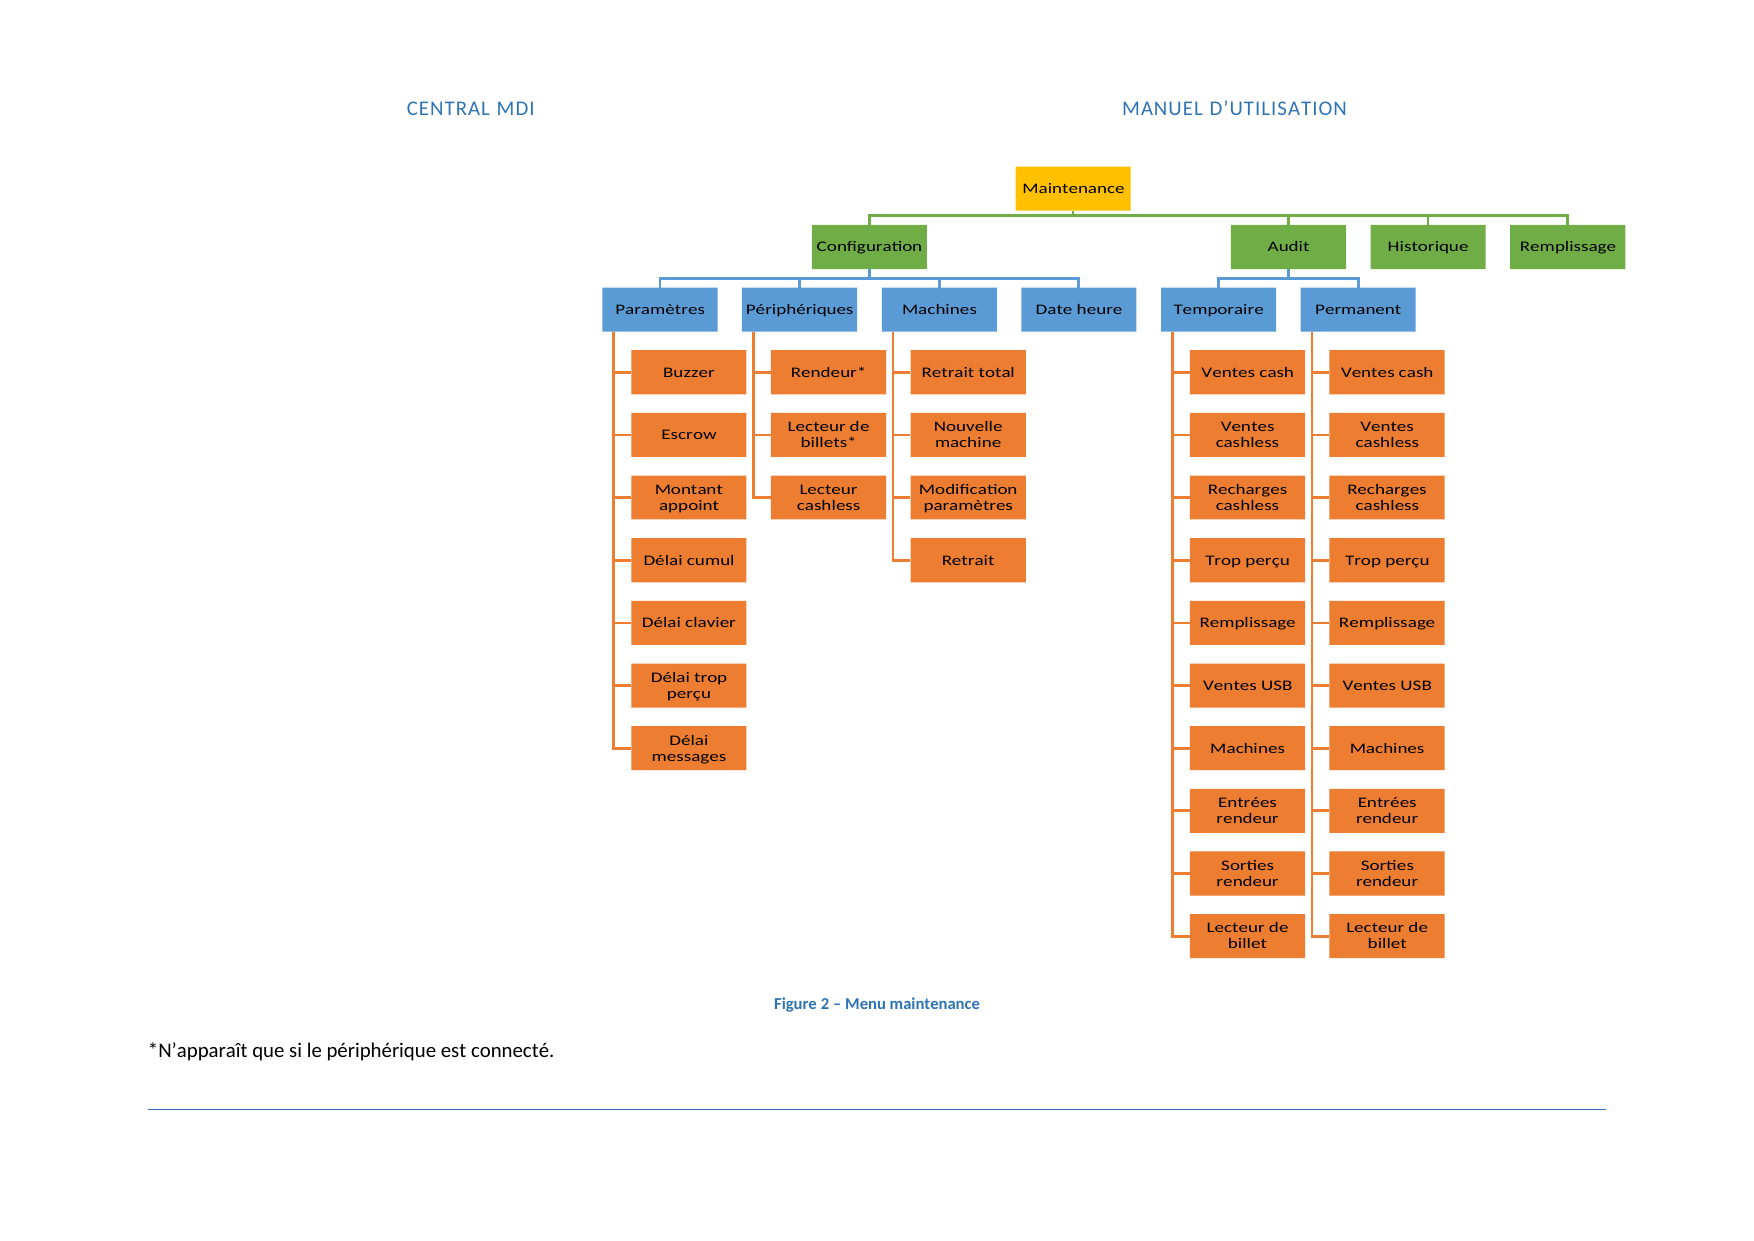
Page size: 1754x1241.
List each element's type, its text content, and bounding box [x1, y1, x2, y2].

text *N’apparaît que si le périphérique est connecté. [148, 1037, 1606, 1063]
